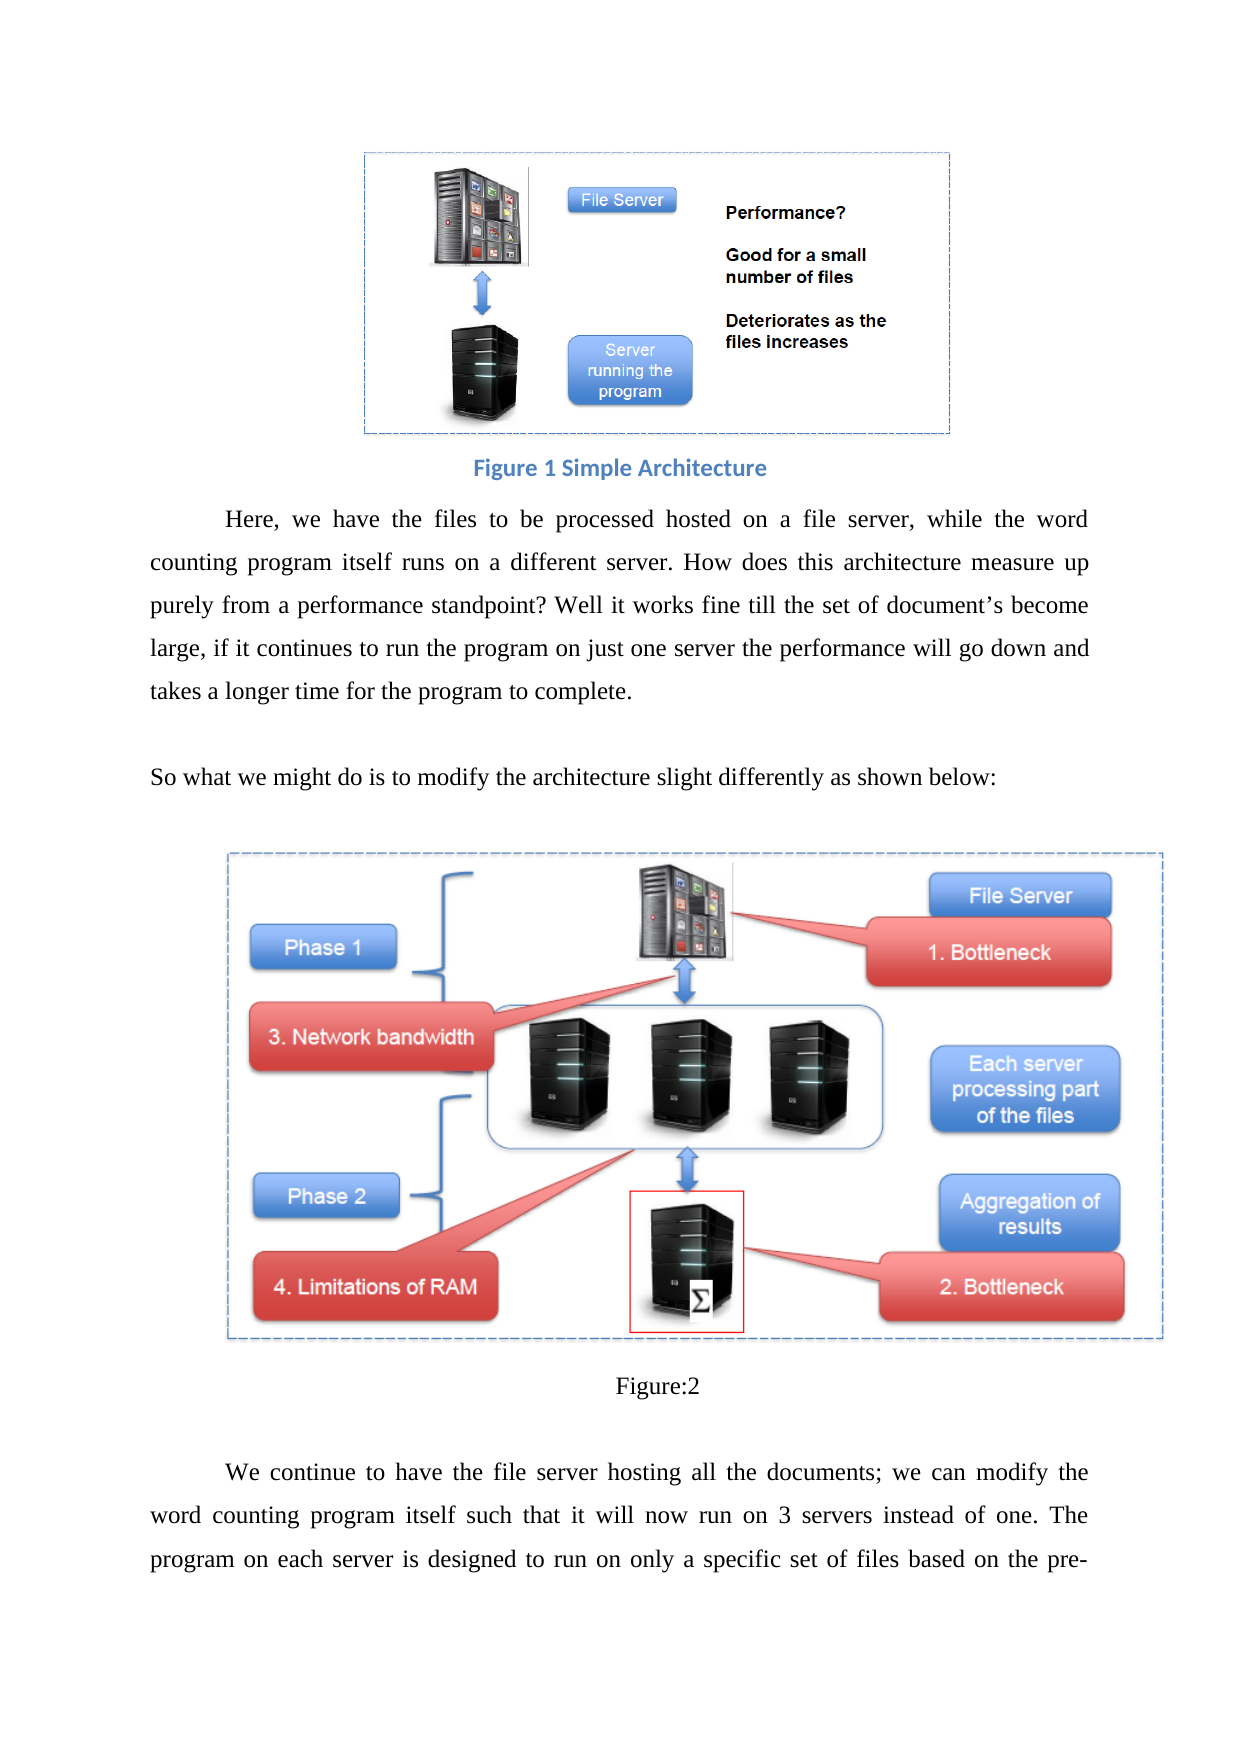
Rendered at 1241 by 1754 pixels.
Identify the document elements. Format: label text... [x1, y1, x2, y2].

text Figure 1 Simple Architecture [150, 452, 1090, 483]
text So what we might do is to modify the architecture slight differently as shown below: [150, 762, 1090, 791]
text Figure:2 [150, 849, 1090, 1400]
text Here, we have the files to be processed hosted on a file server, while the word counting program itself runs on a different server. How does this architecture measure up purely from a performance standpoint? Well it works fine till the set of document’s become large, if it continues to run the program on just one server the performance will go down and takes a longer time for the program to complete. [150, 504, 1090, 705]
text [150, 1457, 1090, 1572]
